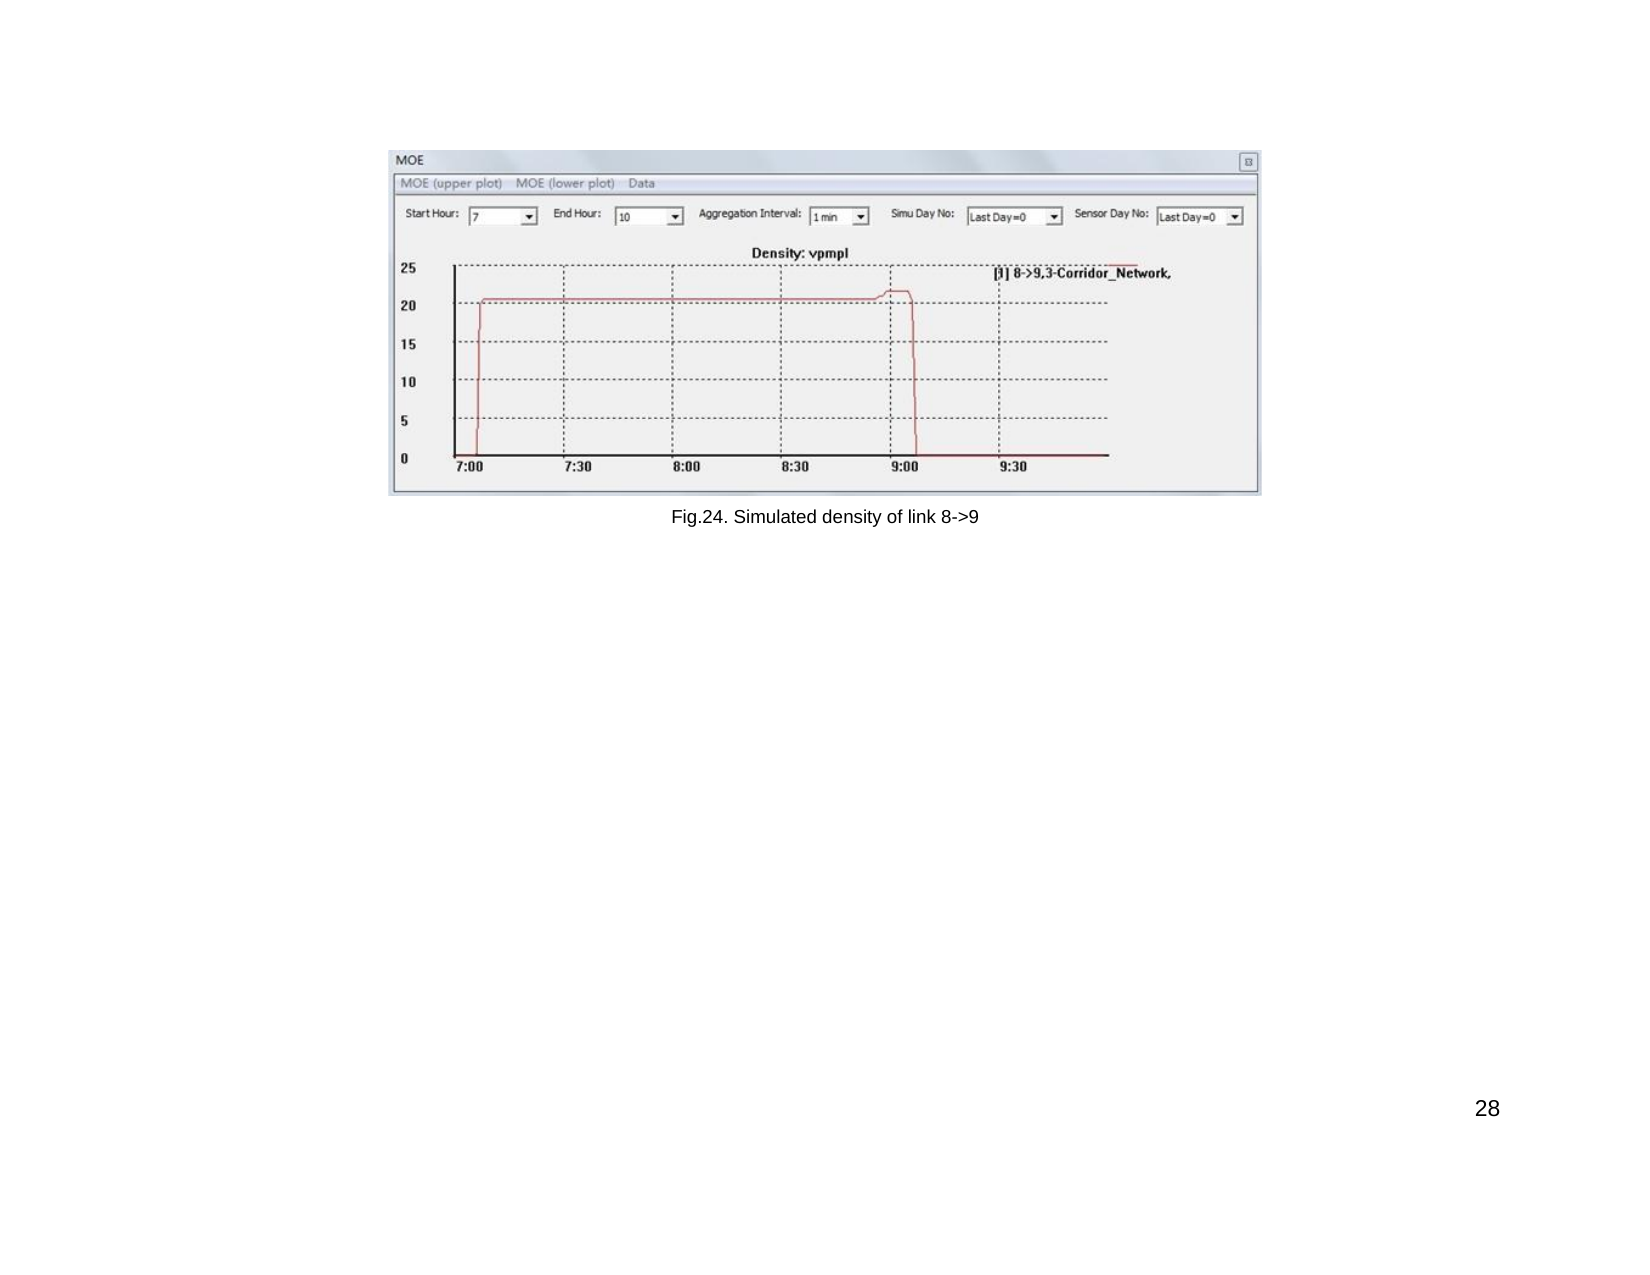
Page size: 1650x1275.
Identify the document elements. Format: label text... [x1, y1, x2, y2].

picture [388, 150, 1262, 496]
text Fig.24. Simulated density of link 8->9 [150, 506, 1500, 527]
